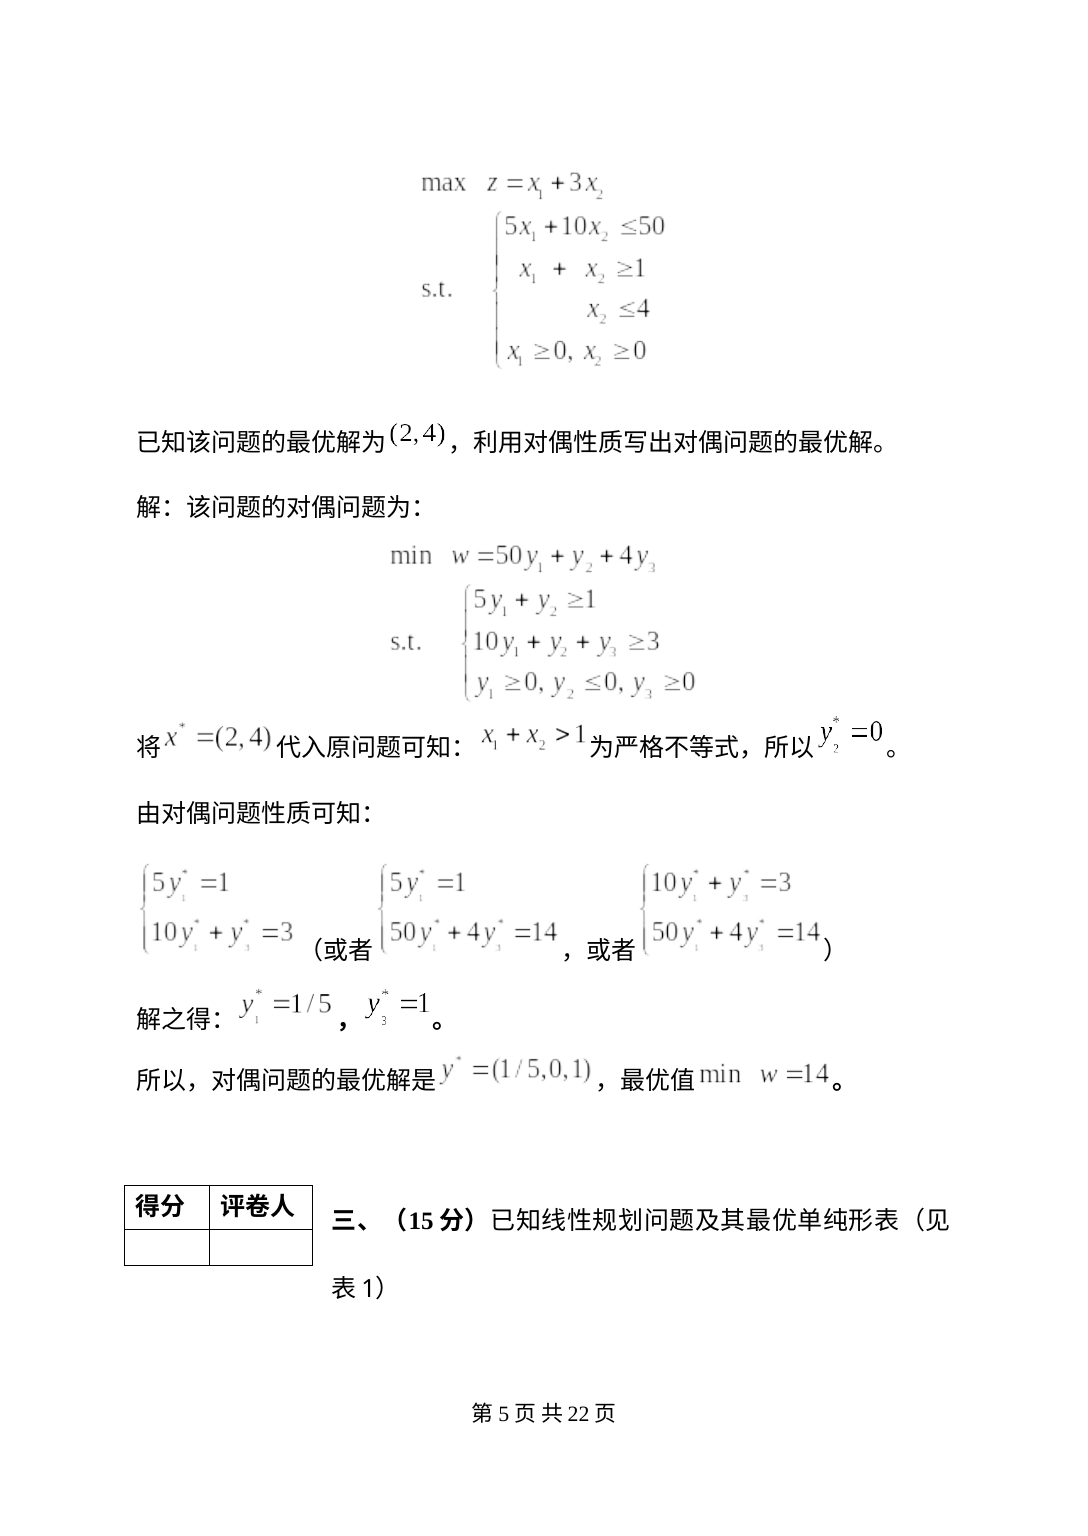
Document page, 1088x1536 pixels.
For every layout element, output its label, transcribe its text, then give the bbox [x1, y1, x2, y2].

table_header 评卷人 [210, 1186, 312, 1228]
text 三、（15分）已知线性规划问题及其最优单纯形表（见表1） [136, 1185, 952, 1321]
text （或者，或者） [136, 845, 952, 981]
text 由对偶问题性质可知： [136, 777, 952, 845]
text 解之得：，。 [136, 981, 952, 1049]
text 解：该问题的对偶问题为： [136, 472, 952, 540]
text 将代入原问题可知：为严格不等式，所以。 [136, 709, 952, 777]
table_header 得分 [125, 1186, 209, 1228]
text 所以，对偶问题的最优解是，最优值。 [136, 1049, 952, 1117]
table_cell [125, 1230, 209, 1265]
table_cell [210, 1230, 312, 1265]
text 已知该问题的最优解为，利用对偶性质写出对偶问题的最优解。 [136, 404, 952, 472]
